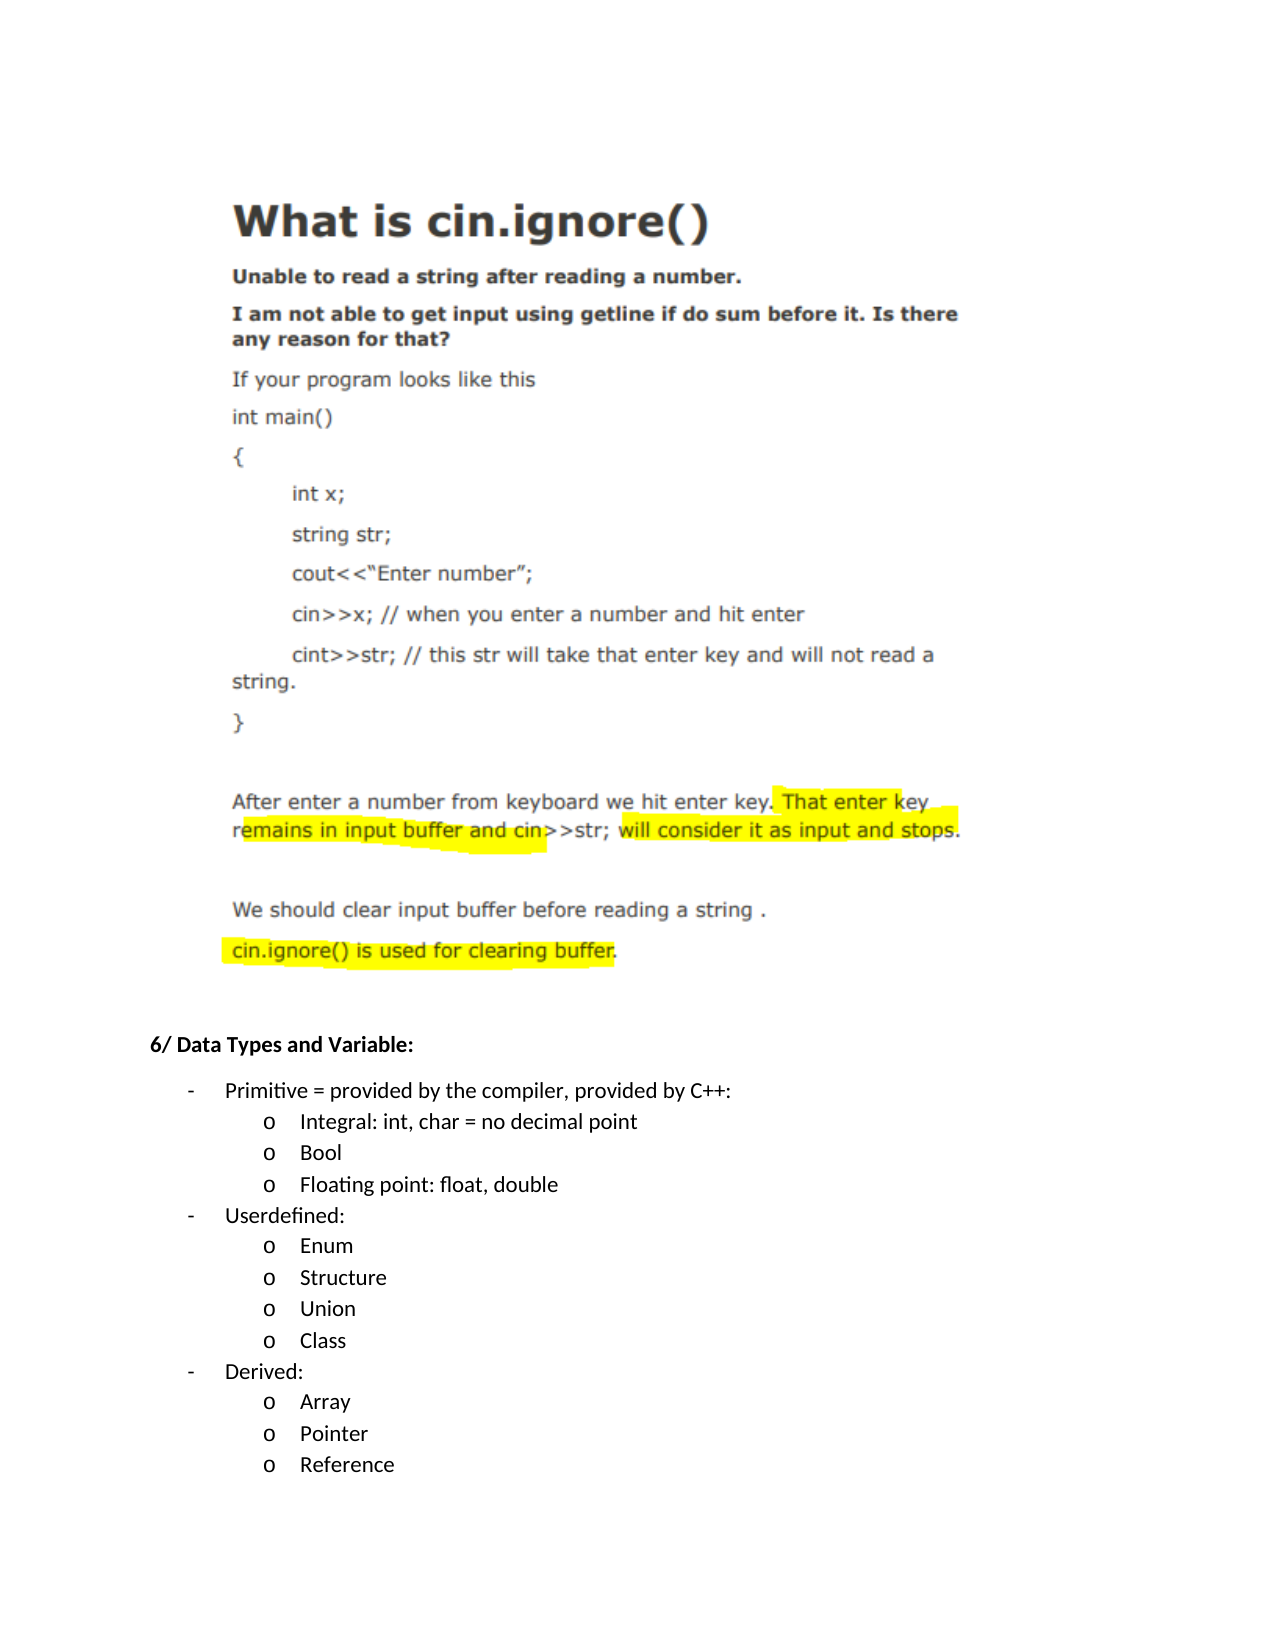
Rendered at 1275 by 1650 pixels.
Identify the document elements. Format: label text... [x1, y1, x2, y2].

list Primitive = provided by the compiler, provided by C++: [187, 1077, 1125, 1105]
list Structure [262, 1263, 1125, 1292]
list Enum [262, 1231, 1125, 1261]
list Pointer [262, 1419, 1125, 1448]
list Reference [262, 1450, 1125, 1479]
picture [150, 150, 1043, 1011]
list Union [262, 1294, 1125, 1323]
list Integral: int, char = no decimal point [262, 1107, 1125, 1136]
list Floating point: float, double [262, 1170, 1125, 1199]
list Bool [262, 1138, 1125, 1167]
text 6/ Data Types and Variable: [150, 1030, 1125, 1058]
list Userdefined: [187, 1201, 1125, 1229]
list Derived: [187, 1357, 1125, 1385]
list Array [262, 1387, 1125, 1417]
list Class [262, 1326, 1125, 1355]
